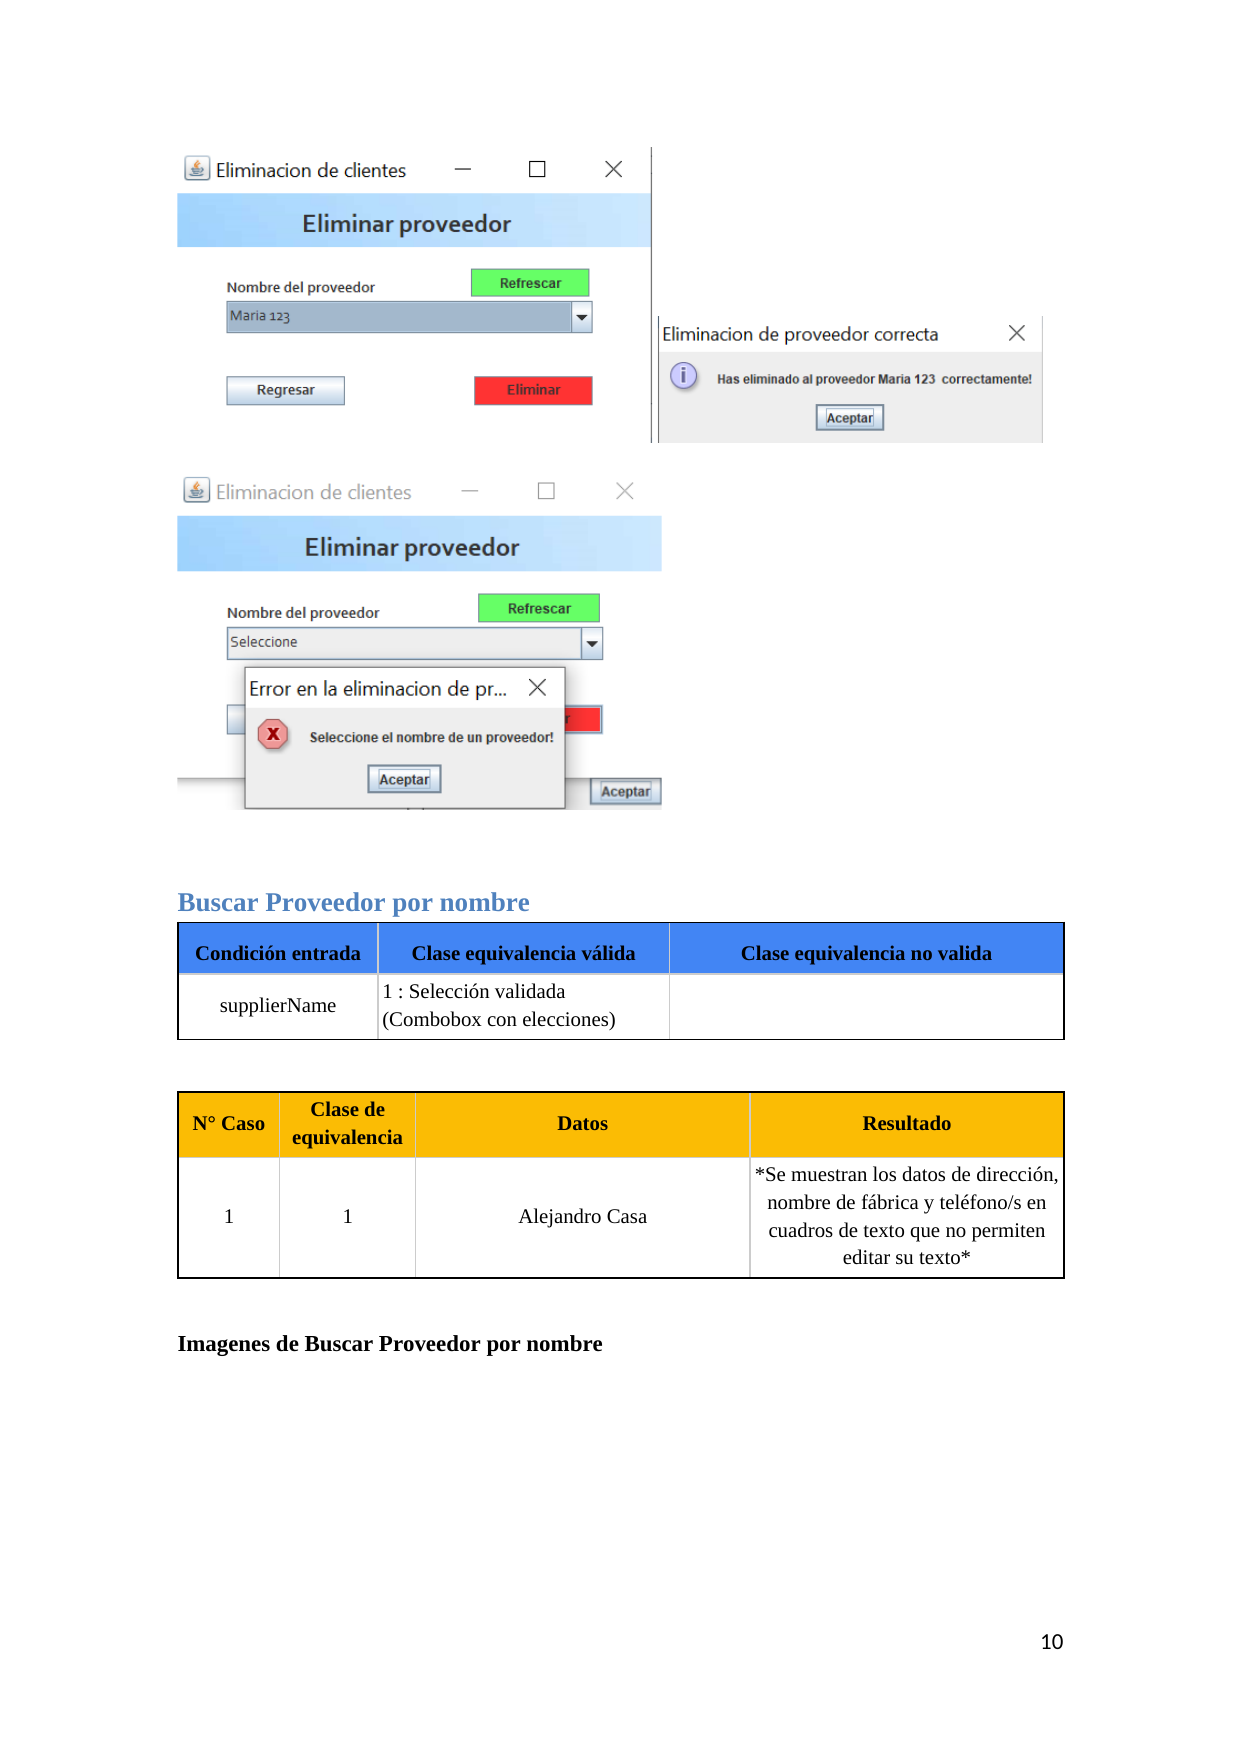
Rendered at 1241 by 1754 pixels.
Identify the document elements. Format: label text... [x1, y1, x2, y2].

table_header N° Caso [179, 1093, 279, 1157]
table_header Resultado [751, 1093, 1063, 1157]
table_header Condición entrada [179, 923, 377, 973]
table_header Clase de equivalencia [280, 1093, 415, 1157]
table_cell supplierName [179, 975, 377, 1039]
table_cell [670, 975, 1063, 1039]
picture [177, 467, 662, 810]
table_cell 1 : Selección validada (Combobox con elecciones) [379, 975, 669, 1039]
picture [177, 147, 653, 443]
subtitle Buscar Proveedor por nombre [177, 886, 1063, 917]
table_header Datos [416, 1093, 749, 1157]
table_cell *Se muestran los datos de dirección, nombre de fábrica y teléfono/s en cuadros de texto que no permiten editar su texto* [751, 1158, 1063, 1277]
table_cell 1 [179, 1158, 279, 1277]
text Imagenes de Buscar Proveedor por nombre [177, 1330, 1063, 1356]
table_header Clase equivalencia no valida [670, 923, 1063, 973]
table_header Clase equivalencia válida [379, 923, 669, 973]
table_cell 1 [280, 1158, 415, 1277]
picture [657, 316, 1043, 443]
table_cell Alejandro Casa [416, 1158, 749, 1277]
